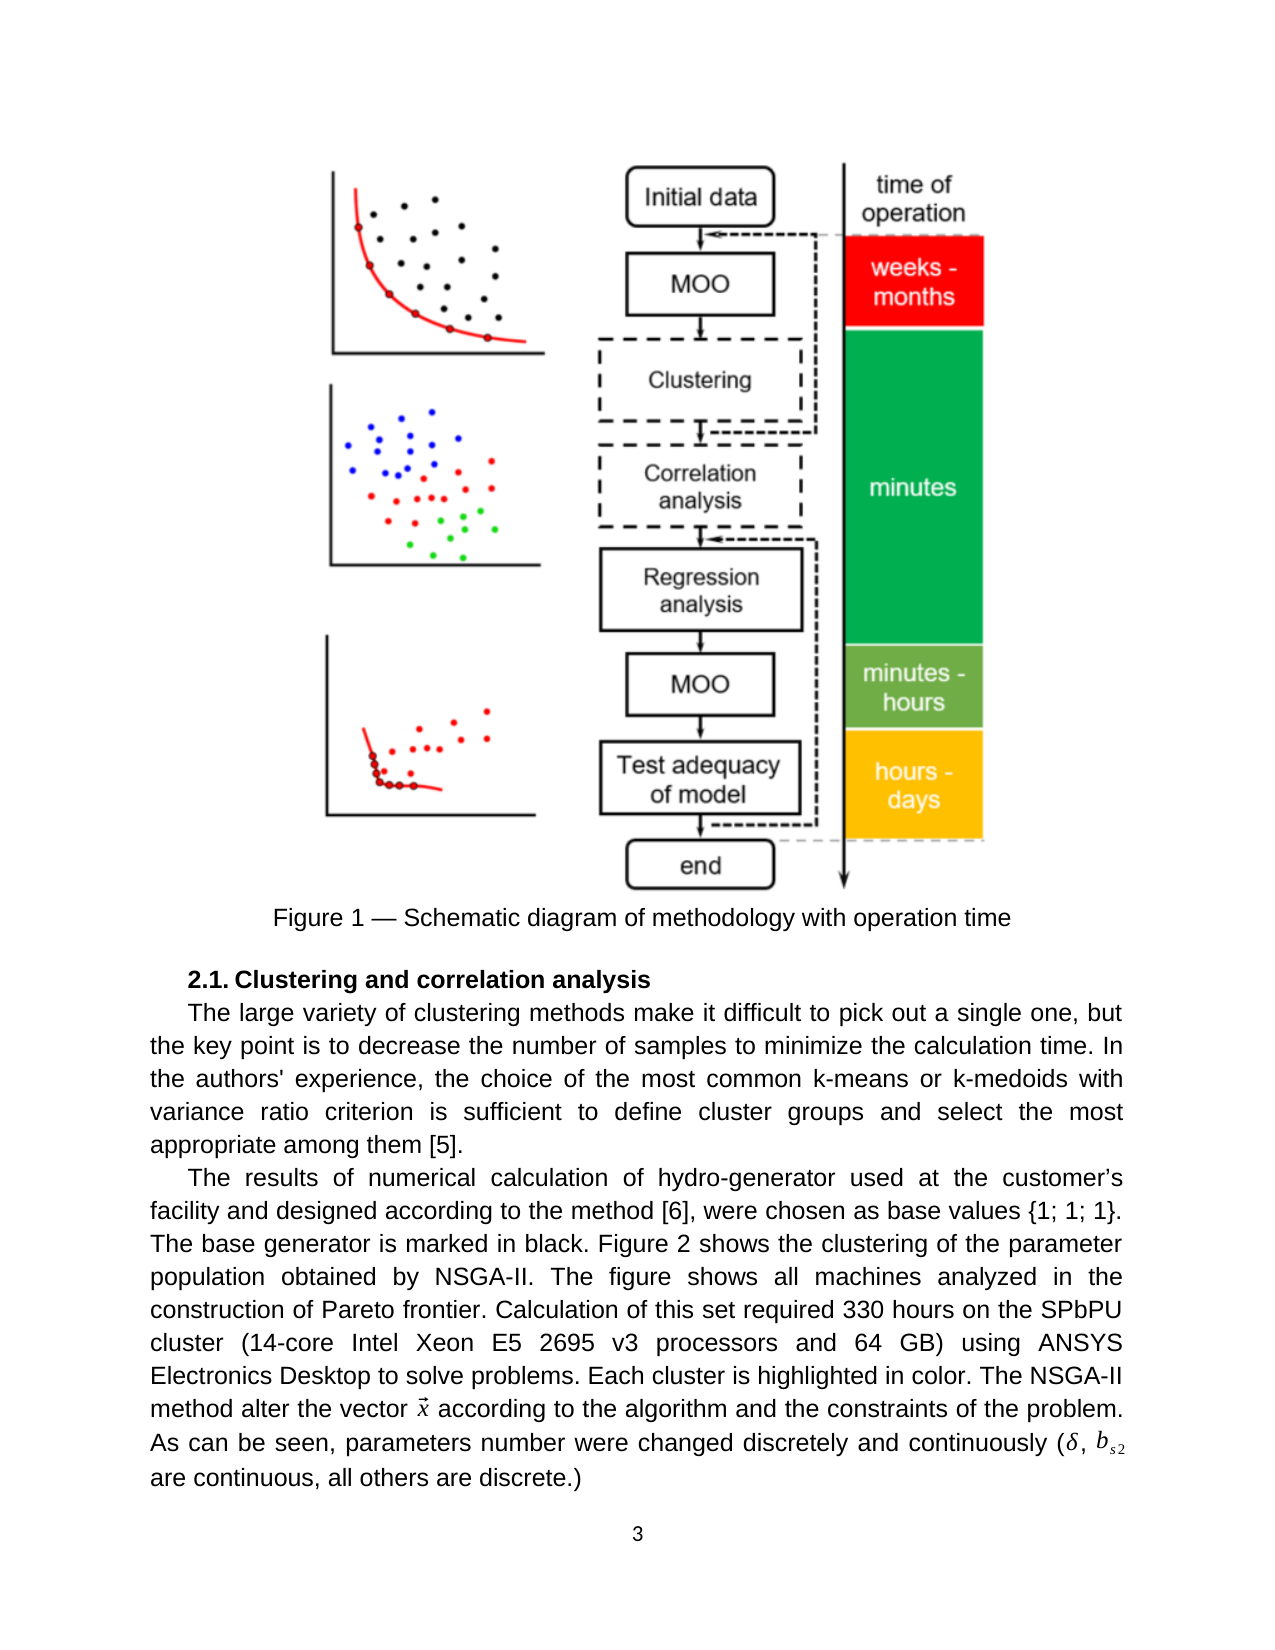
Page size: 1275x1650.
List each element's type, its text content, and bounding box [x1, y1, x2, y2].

text The results of numerical calculation of hydro-generator used at the customer’s facility and designed according to the method [6], were chosen as base values {1; 1; 1}. The base generator is marked in black. Figure 2 shows the clustering of the parameter population obtained by NSGA-II. The figure shows all machines analyzed in the construction of Pareto frontier. Calculation of this set required 330 hours on the SPbPU cluster (14-core Intel Xeon E5 2695 v3 processors and 64 GB) using ANSYS Electronics Desktop to solve problems. Each cluster is highlighted in color. The NSGA-II method alter the vector according to the algorithm and the constraints of the problem. As can be seen, parameters number were changed discretely and continuously (, are continuous, all others are discrete.) [150, 1163, 1125, 1491]
picture [312, 150, 1001, 899]
list Clustering and correlation analysis [187, 965, 1125, 993]
text Figure 1 — Schematic diagram of methodology with operation time [150, 903, 1135, 932]
text The large variety of clustering methods make it difficult to pick out a single one, but the key point is to decrease the number of samples to minimize the calculation time. In the authors' experience, the choice of the most common k-means or k-medoids with variance ratio criterion is sufficient to define cluster groups and select the most appropriate among them [5]. [150, 998, 1125, 1158]
